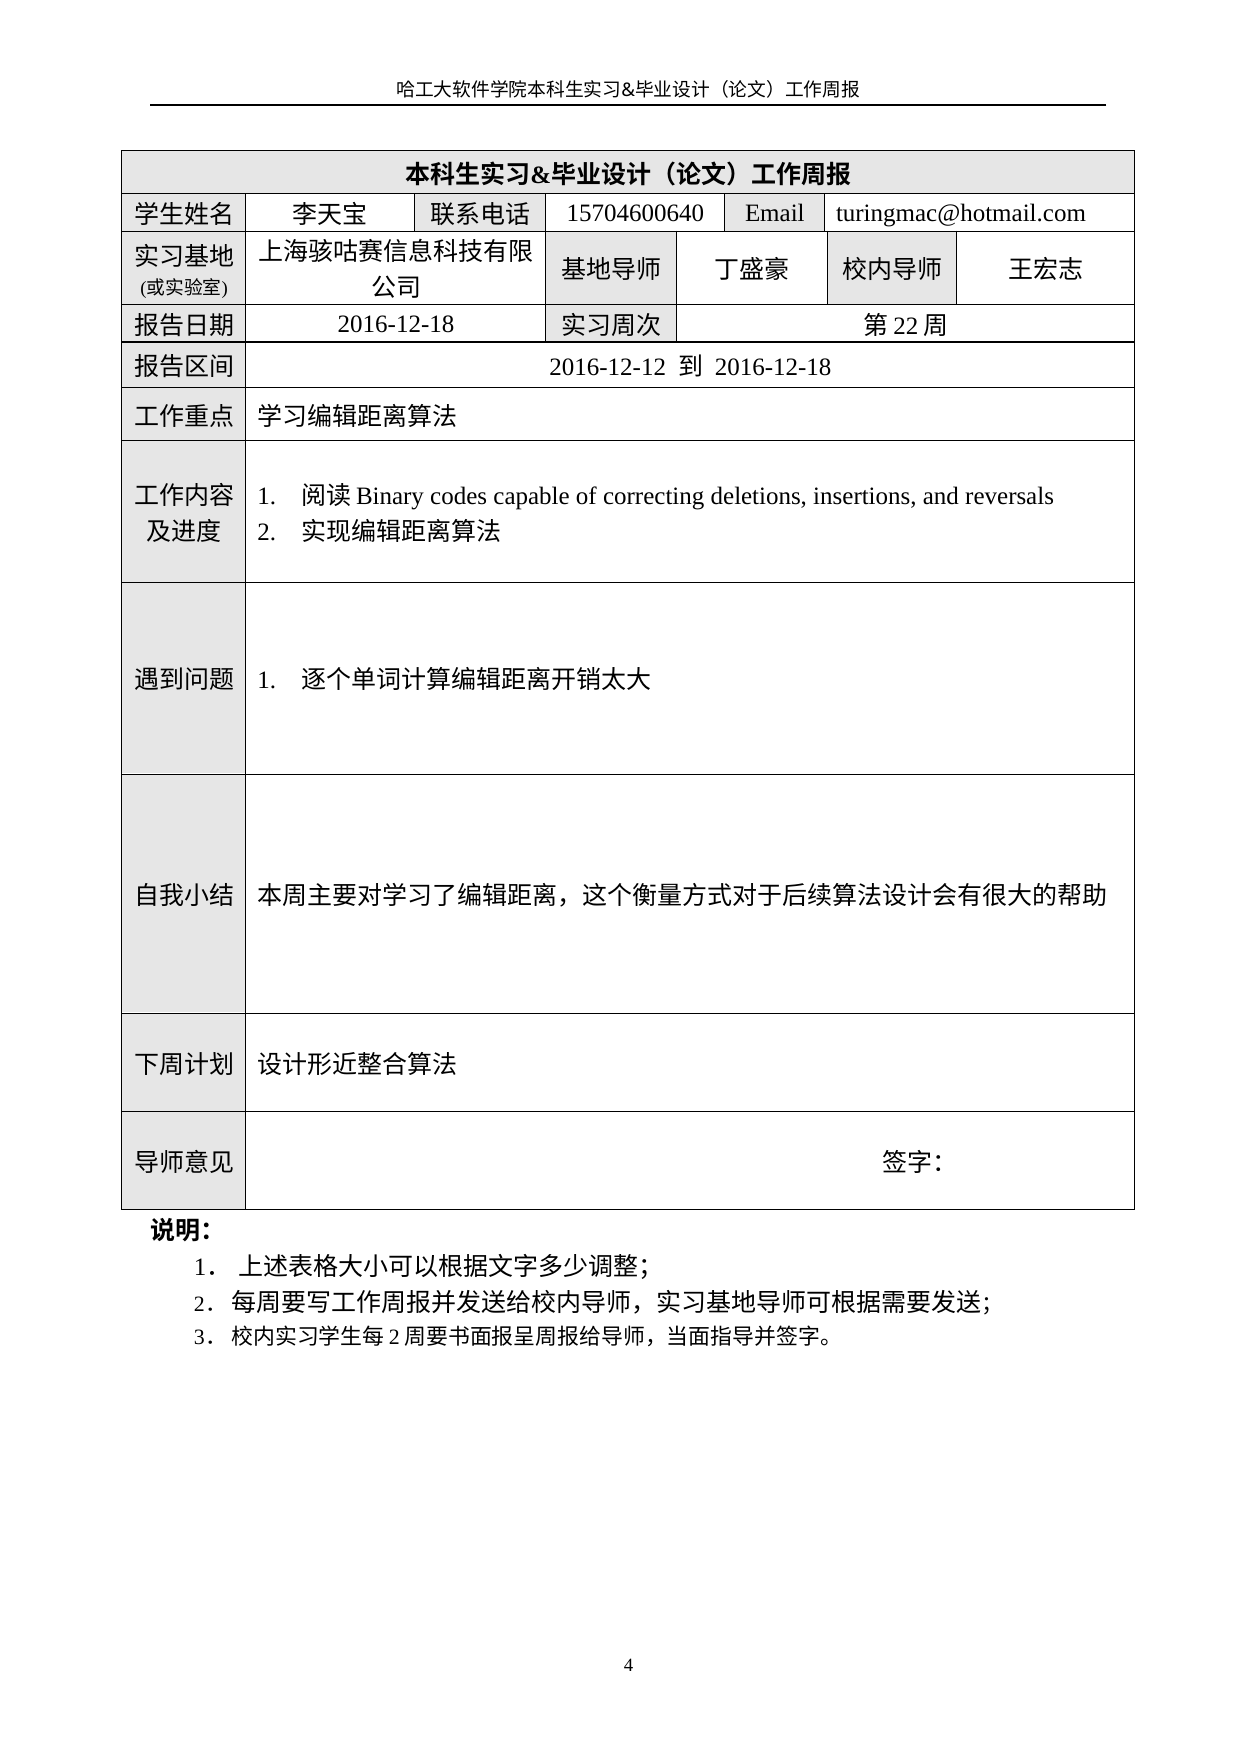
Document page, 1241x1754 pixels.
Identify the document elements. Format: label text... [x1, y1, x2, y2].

table_cell 2016-12-18 [246, 305, 545, 341]
table_cell 丁盛豪 [677, 232, 827, 304]
list 校内实习学生每2周要书面报呈周报给导师，当面指导并签字。 [194, 1319, 1106, 1351]
table_cell 阅读Binary codes capable of correcting deletions, insertions, and reversals 实现编辑距离算法 [246, 441, 1134, 582]
table_cell 李天宝 [246, 194, 414, 231]
table_cell 第22周 [677, 305, 1134, 341]
table_cell 联系电话 [415, 194, 545, 231]
table_cell 学生姓名 [122, 194, 245, 231]
table_cell 2016-12-12 到 2016-12-18 [246, 343, 1134, 387]
table_cell 逐个单词计算编辑距离开销太大 [246, 583, 1134, 773]
table_cell 下周计划 [122, 1014, 245, 1111]
table_cell 遇到问题 [122, 583, 245, 773]
table_cell 王宏志 [957, 232, 1134, 304]
text 说明： [150, 1210, 1106, 1246]
table_cell 本周主要对学习了编辑距离，这个衡量方式对于后续算法设计会有很大的帮助 [246, 775, 1134, 1012]
table_cell 基地导师 [546, 232, 676, 304]
table_cell 导师意见 [122, 1112, 245, 1209]
table_cell 上海骇咕赛信息科技有限公司 [246, 232, 545, 304]
table_cell 学习编辑距离算法 [246, 388, 1134, 440]
table_cell 实习周次 [546, 305, 676, 341]
table_cell 校内导师 [828, 232, 956, 304]
table_cell 工作内容及进度 [122, 441, 245, 582]
table_cell 签字： [246, 1112, 1134, 1209]
list 上述表格大小可以根据文字多少调整； [194, 1246, 1106, 1283]
table_cell 15704600640 [546, 194, 724, 231]
table_cell 设计形近整合算法 [246, 1014, 1134, 1111]
table_cell turingmac@hotmail.com [825, 194, 1134, 231]
table_cell 自我小结 [122, 775, 245, 1012]
table_cell Email [725, 194, 824, 231]
table_cell 实习基地 (或实验室) [122, 232, 245, 304]
list 每周要写工作周报并发送给校内导师，实习基地导师可根据需要发送； [194, 1283, 1106, 1319]
table_cell 报告区间 [122, 343, 245, 387]
table_header 本科生实习&毕业设计（论文）工作周报 [122, 151, 1134, 193]
table_cell 工作重点 [122, 388, 245, 440]
table_cell 报告日期 [122, 305, 245, 341]
